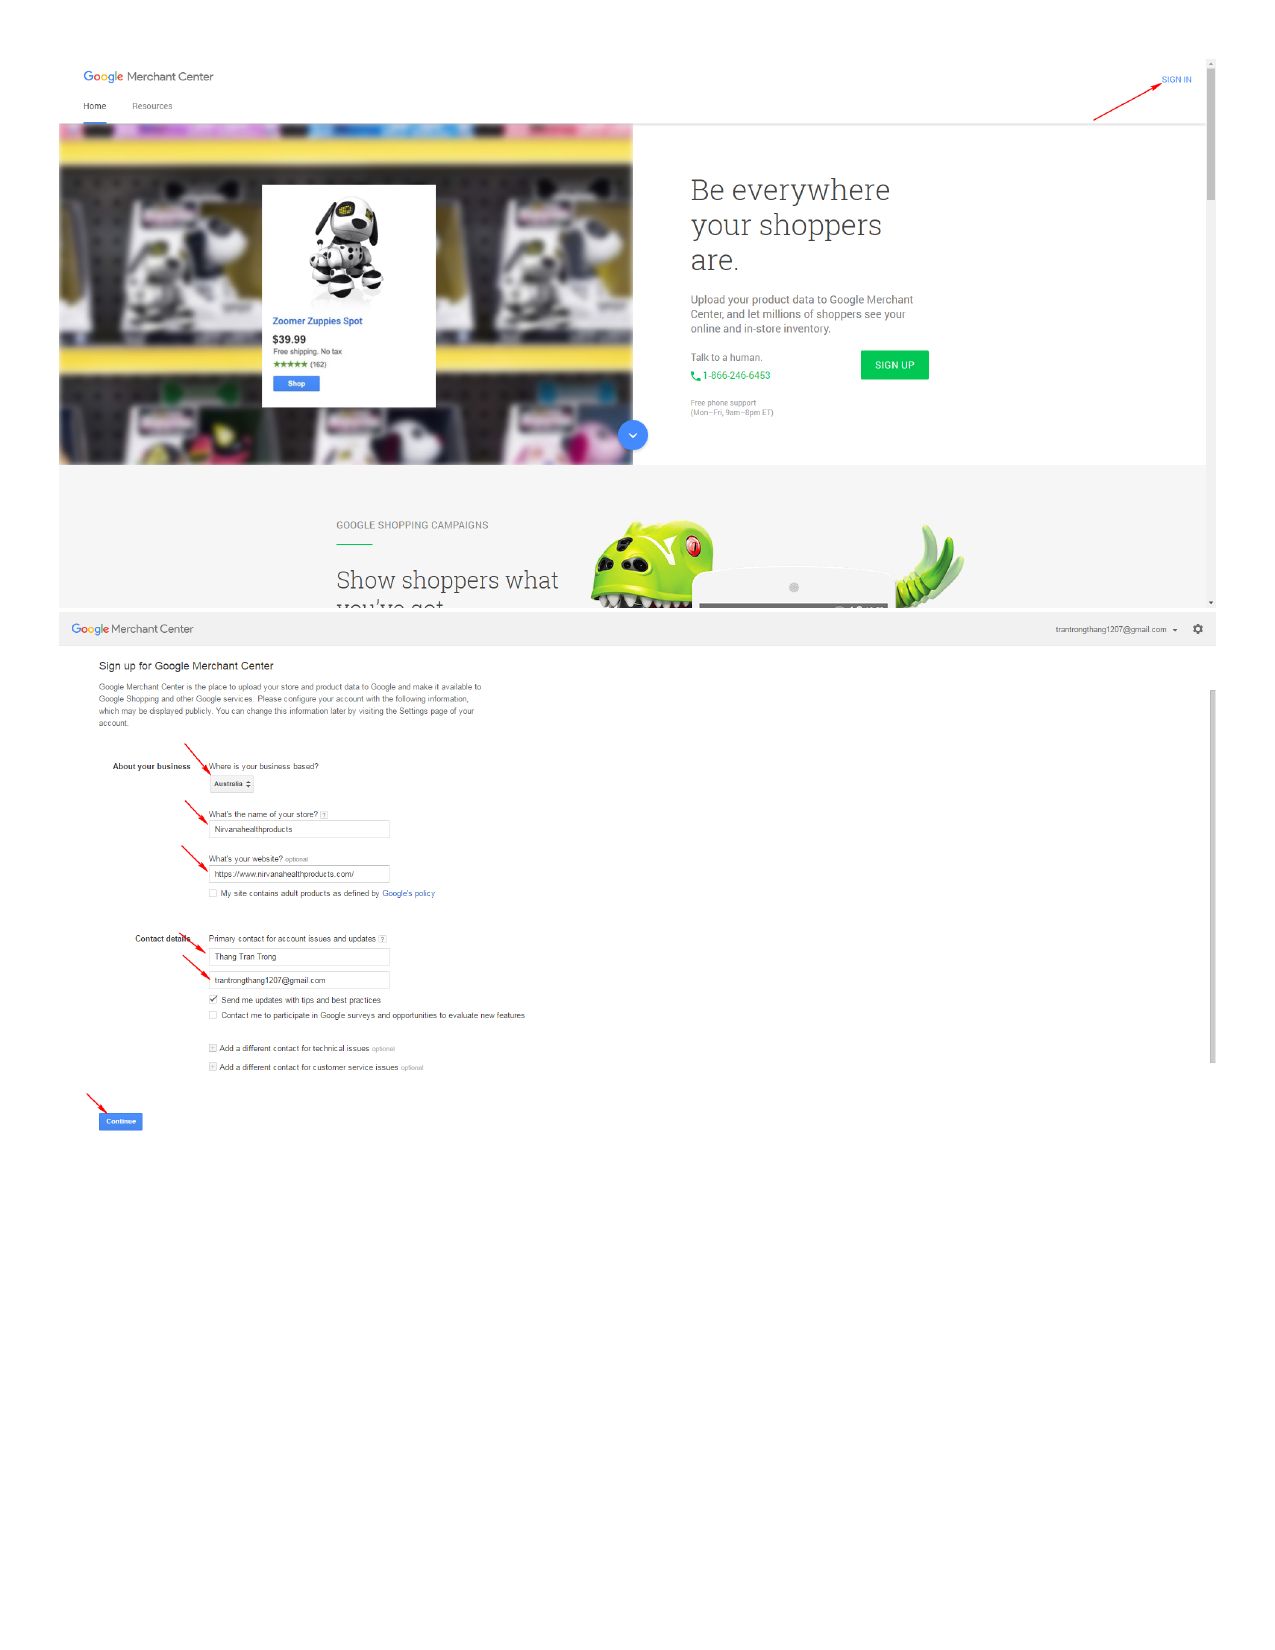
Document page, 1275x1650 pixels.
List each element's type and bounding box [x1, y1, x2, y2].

picture [59, 59, 1216, 608]
picture [59, 612, 1216, 1162]
